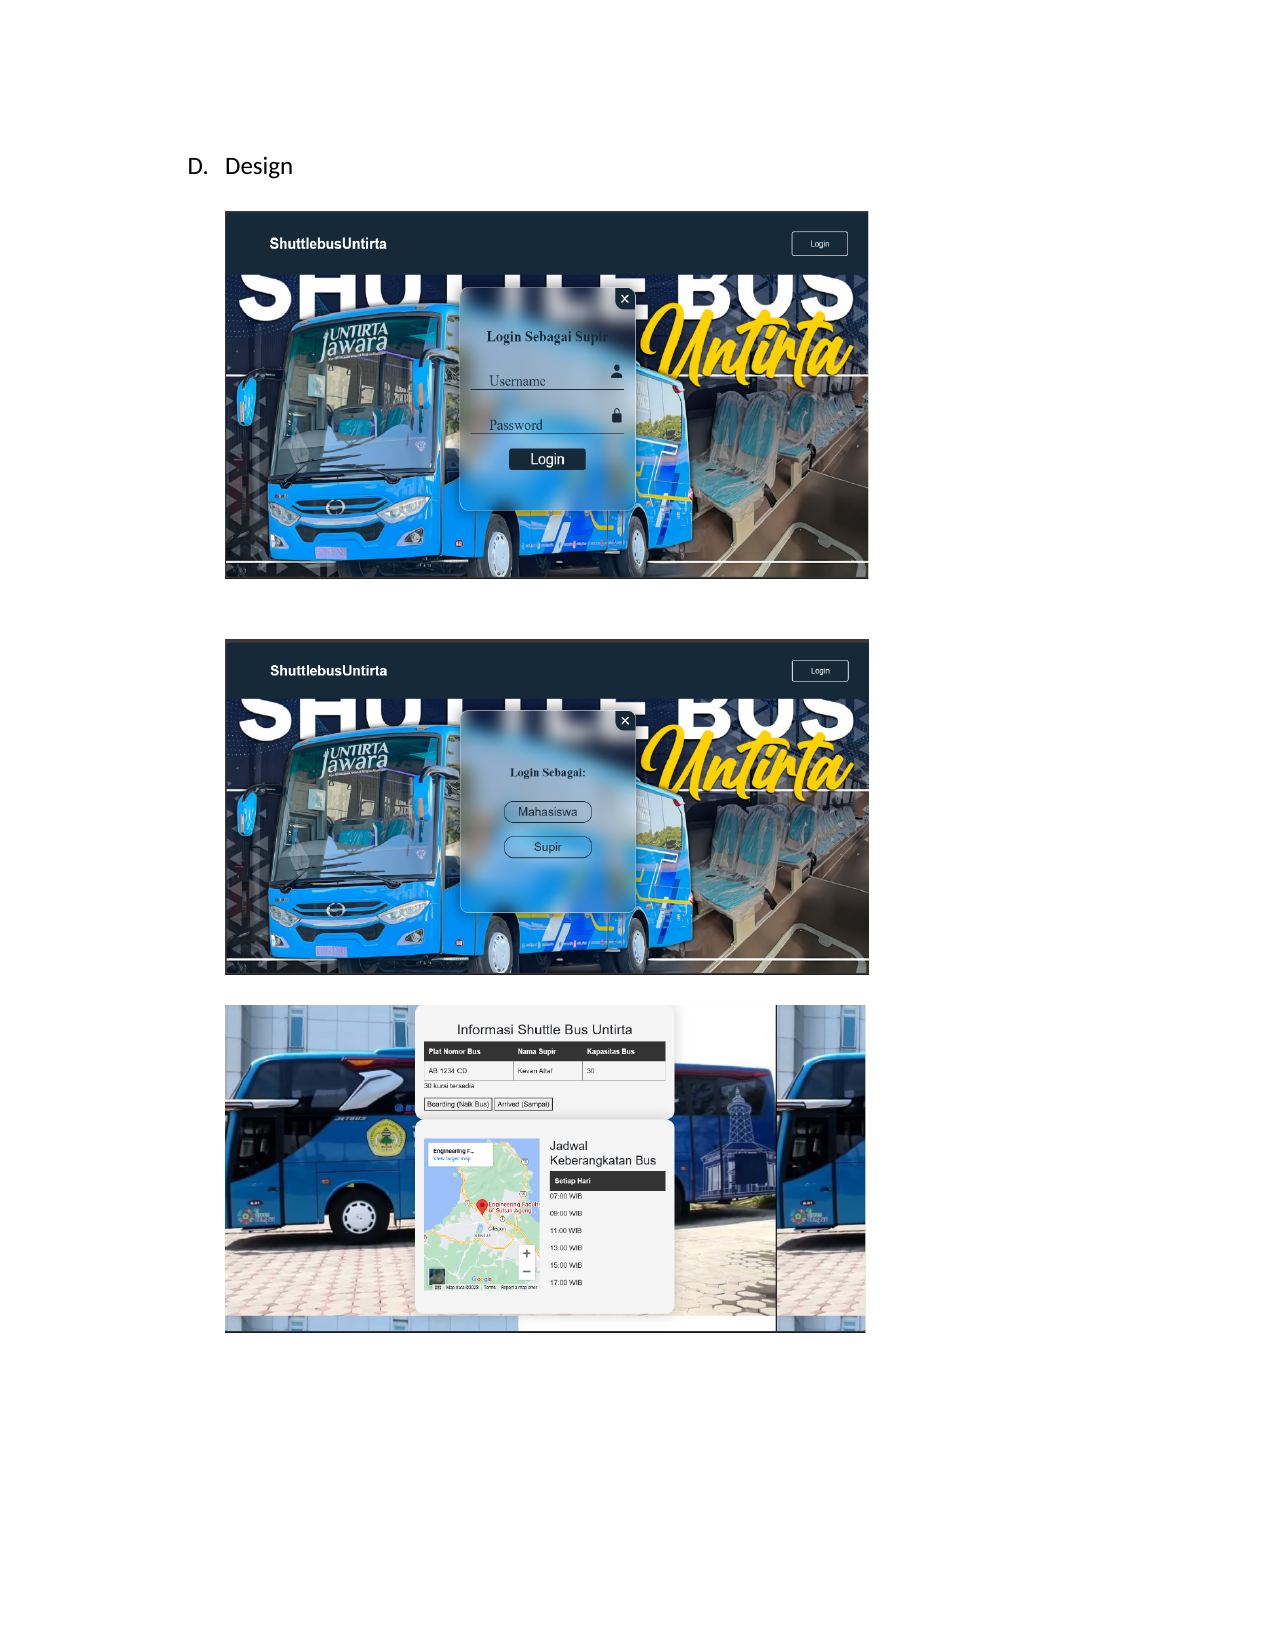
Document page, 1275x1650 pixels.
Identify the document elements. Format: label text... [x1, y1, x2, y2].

picture [225, 1005, 866, 1333]
list Design [187, 150, 1125, 181]
picture [225, 639, 869, 975]
picture [225, 211, 869, 579]
